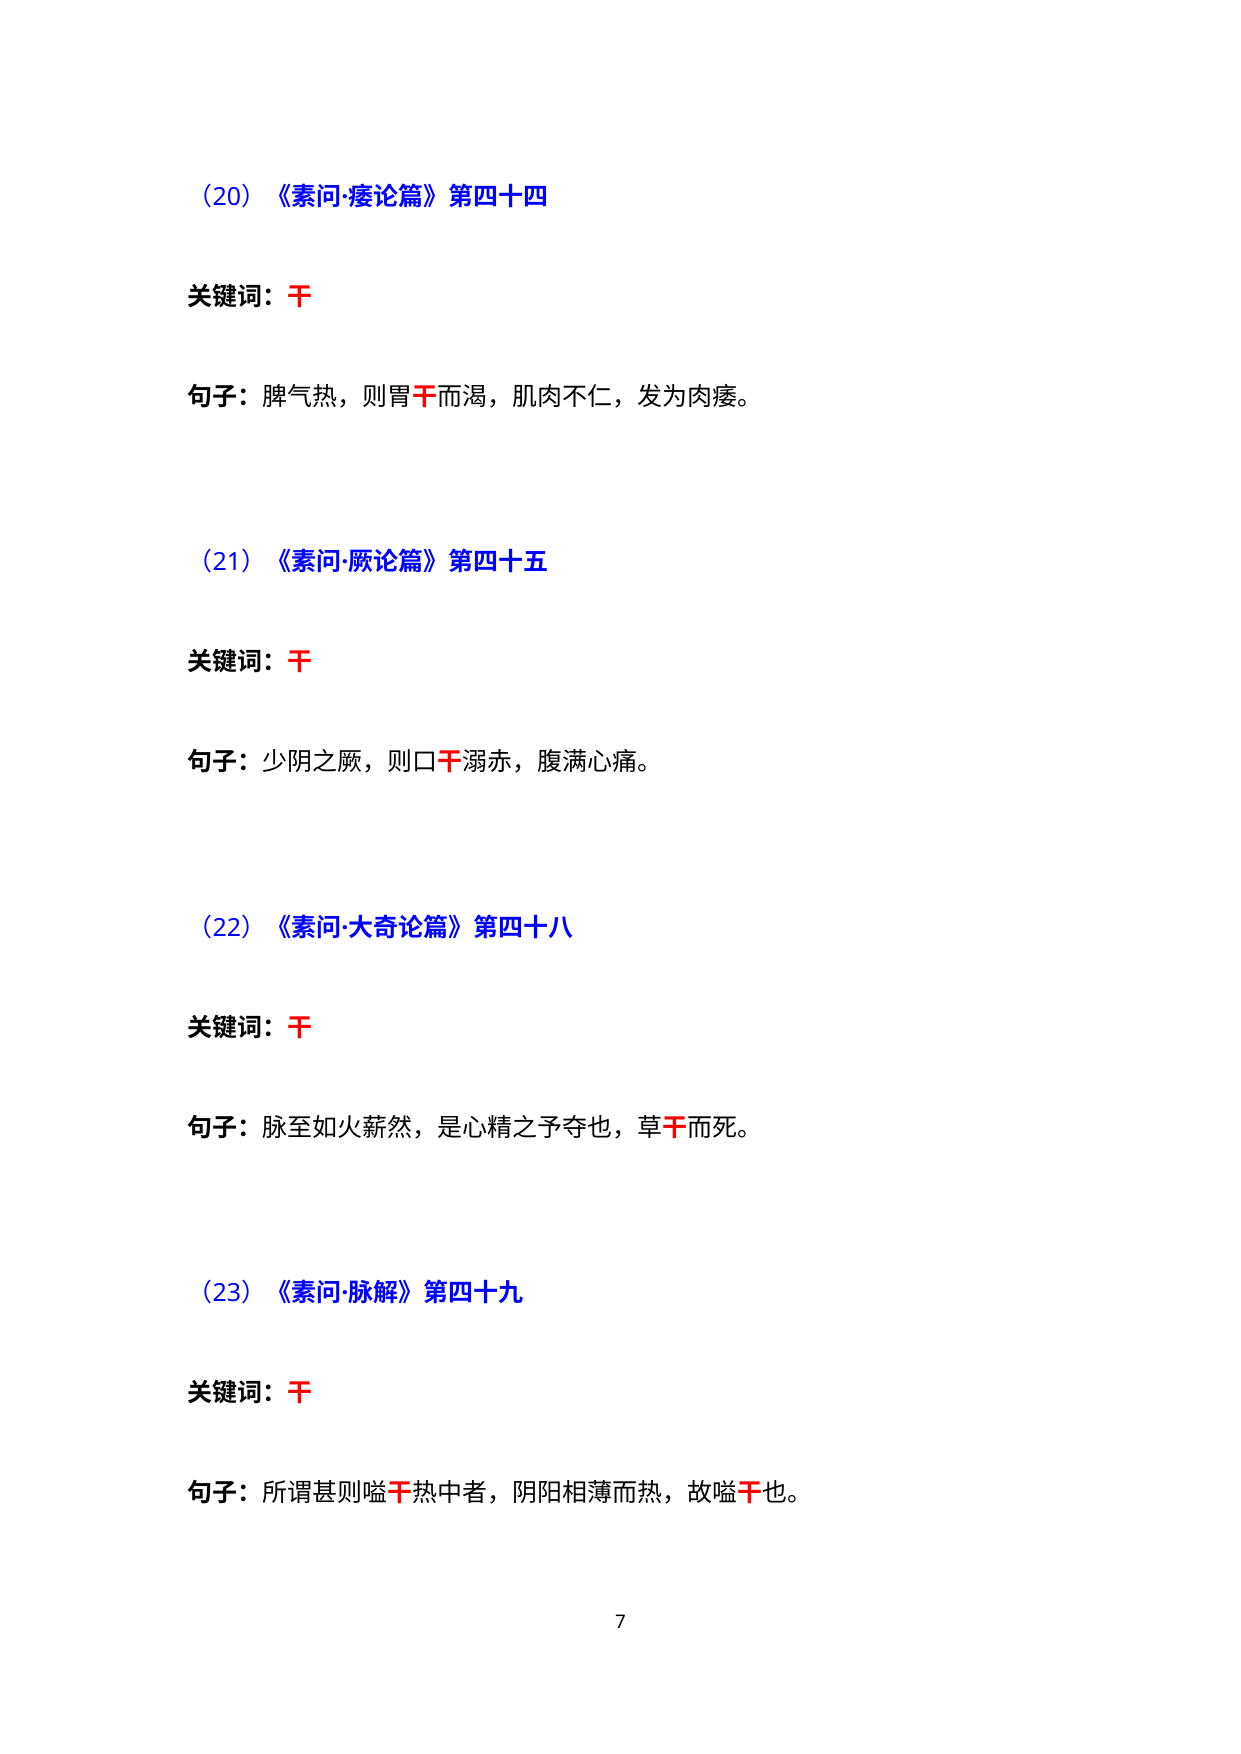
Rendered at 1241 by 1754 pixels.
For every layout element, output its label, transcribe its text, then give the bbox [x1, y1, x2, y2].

text （22）《素问·大奇论篇》第四十八 [187, 893, 1053, 958]
text 句子：脉至如火薪然，是心精之予夺也，草干而死。 [187, 1093, 1053, 1158]
text 关键词：干 [187, 262, 1053, 327]
text 句子：脾气热，则胃干而渴，肌肉不仁，发为肉痿。 [187, 362, 1053, 427]
text 句子：所谓甚则嗌干热中者，阴阳相薄而热，故嗌干也。 [187, 1458, 1053, 1523]
text 关键词：干 [187, 1358, 1053, 1423]
text （23）《素问·脉解》第四十九 [187, 1258, 1053, 1323]
text （20）《素问·痿论篇》第四十四 [187, 162, 1053, 227]
text 关键词：干 [187, 993, 1053, 1058]
text （21）《素问·厥论篇》第四十五 [187, 527, 1053, 592]
text 句子：少阴之厥，则口干溺赤，腹满心痛。 [187, 727, 1053, 792]
text 关键词：干 [187, 627, 1053, 692]
